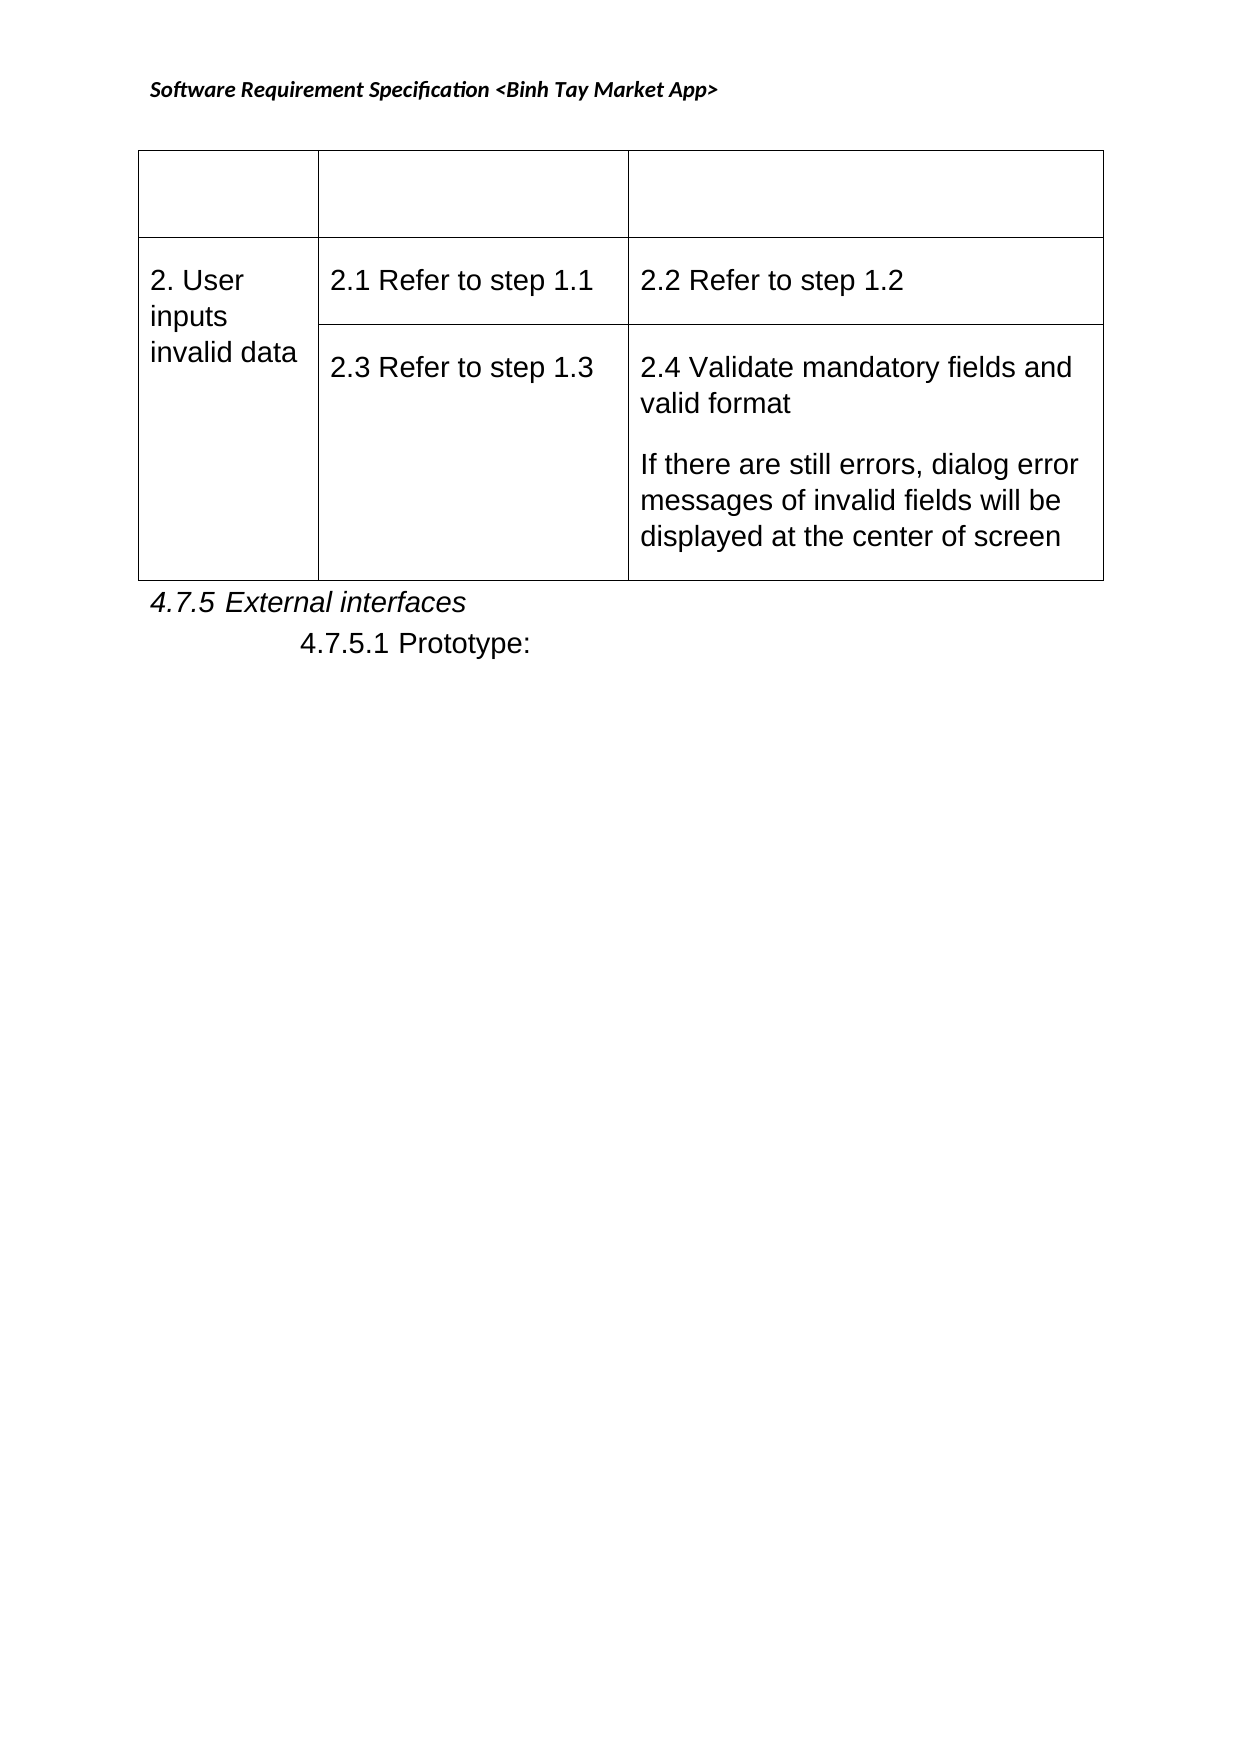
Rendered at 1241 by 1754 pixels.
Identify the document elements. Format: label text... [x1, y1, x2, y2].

table_cell 2.3 Refer to step 1.3 [319, 325, 628, 580]
table_cell 2.4 Validate mandatory fields and valid format If there are still errors, dialog error messages of invalid fields will be displayed at the center of screen [629, 325, 1103, 580]
subtitle External interfaces [150, 585, 1090, 619]
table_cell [319, 151, 628, 237]
subtitle Prototype: [300, 626, 1090, 659]
table_cell 2. User inputs invalid data [139, 238, 318, 580]
table_cell 2.2 Refer to step 1.2 [629, 238, 1103, 324]
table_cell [629, 151, 1103, 237]
table_cell 2.1 Refer to step 1.1 [319, 238, 628, 324]
